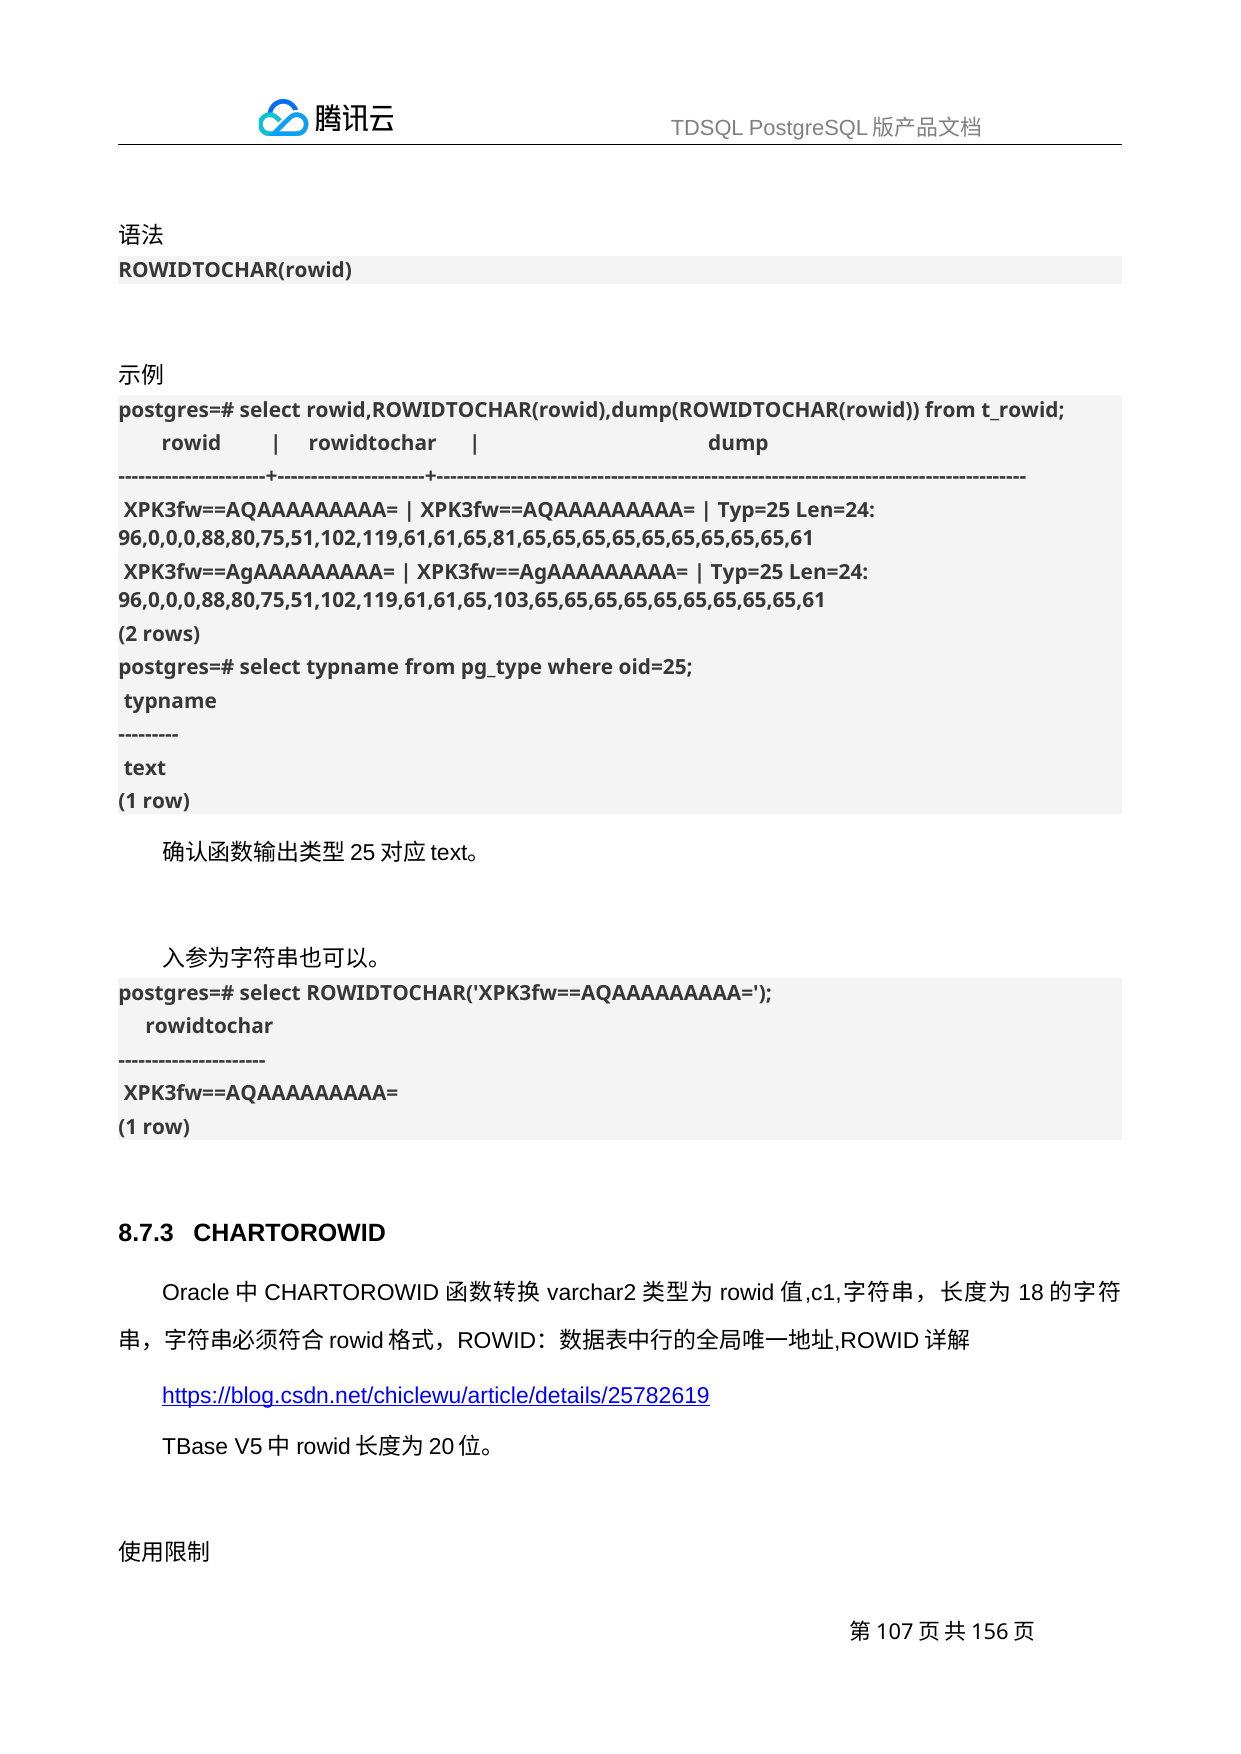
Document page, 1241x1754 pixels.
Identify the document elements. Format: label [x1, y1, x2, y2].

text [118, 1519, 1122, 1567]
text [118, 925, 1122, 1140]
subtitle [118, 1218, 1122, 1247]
picture [258, 99, 393, 136]
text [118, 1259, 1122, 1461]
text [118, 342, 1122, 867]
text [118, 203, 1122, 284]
